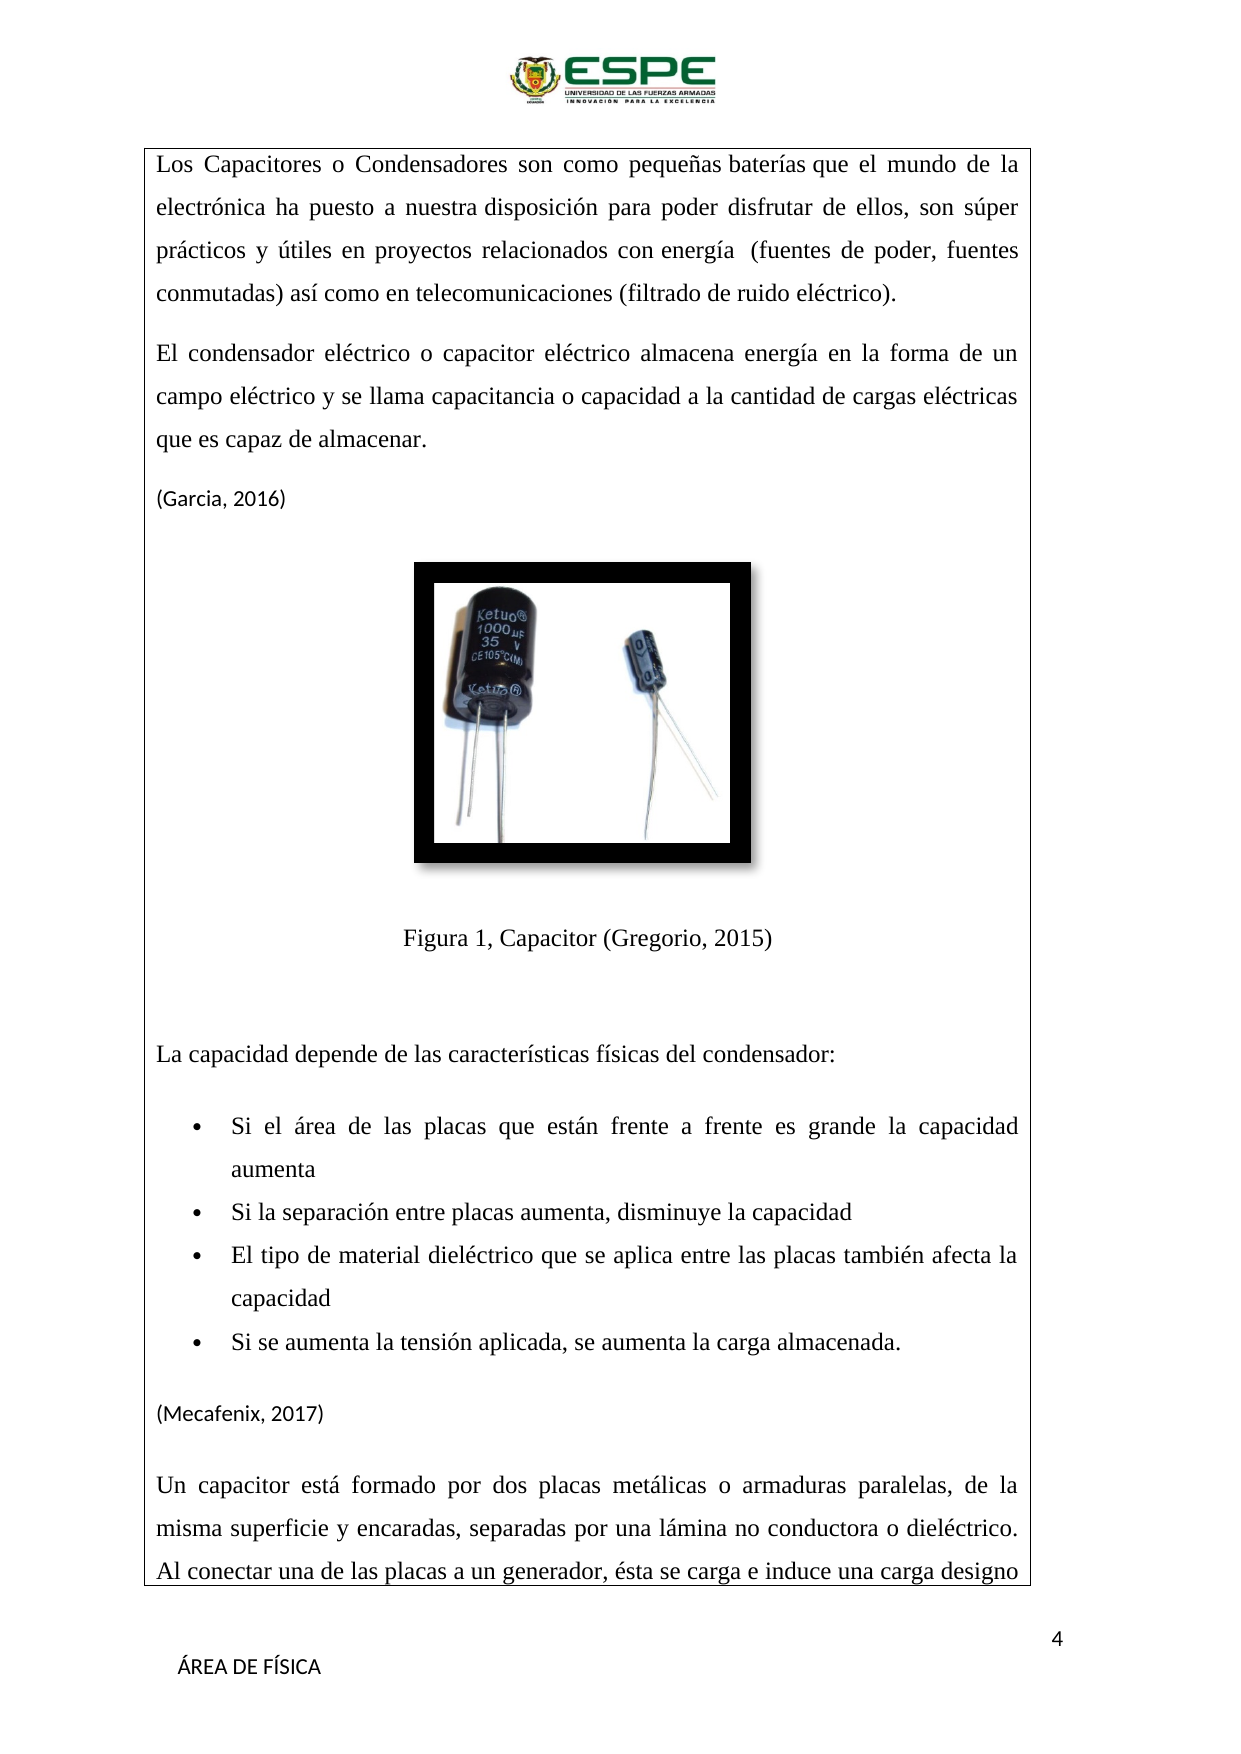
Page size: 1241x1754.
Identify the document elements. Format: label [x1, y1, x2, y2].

table_cell [145, 149, 1030, 1585]
picture [505, 48, 717, 108]
picture [434, 583, 730, 843]
